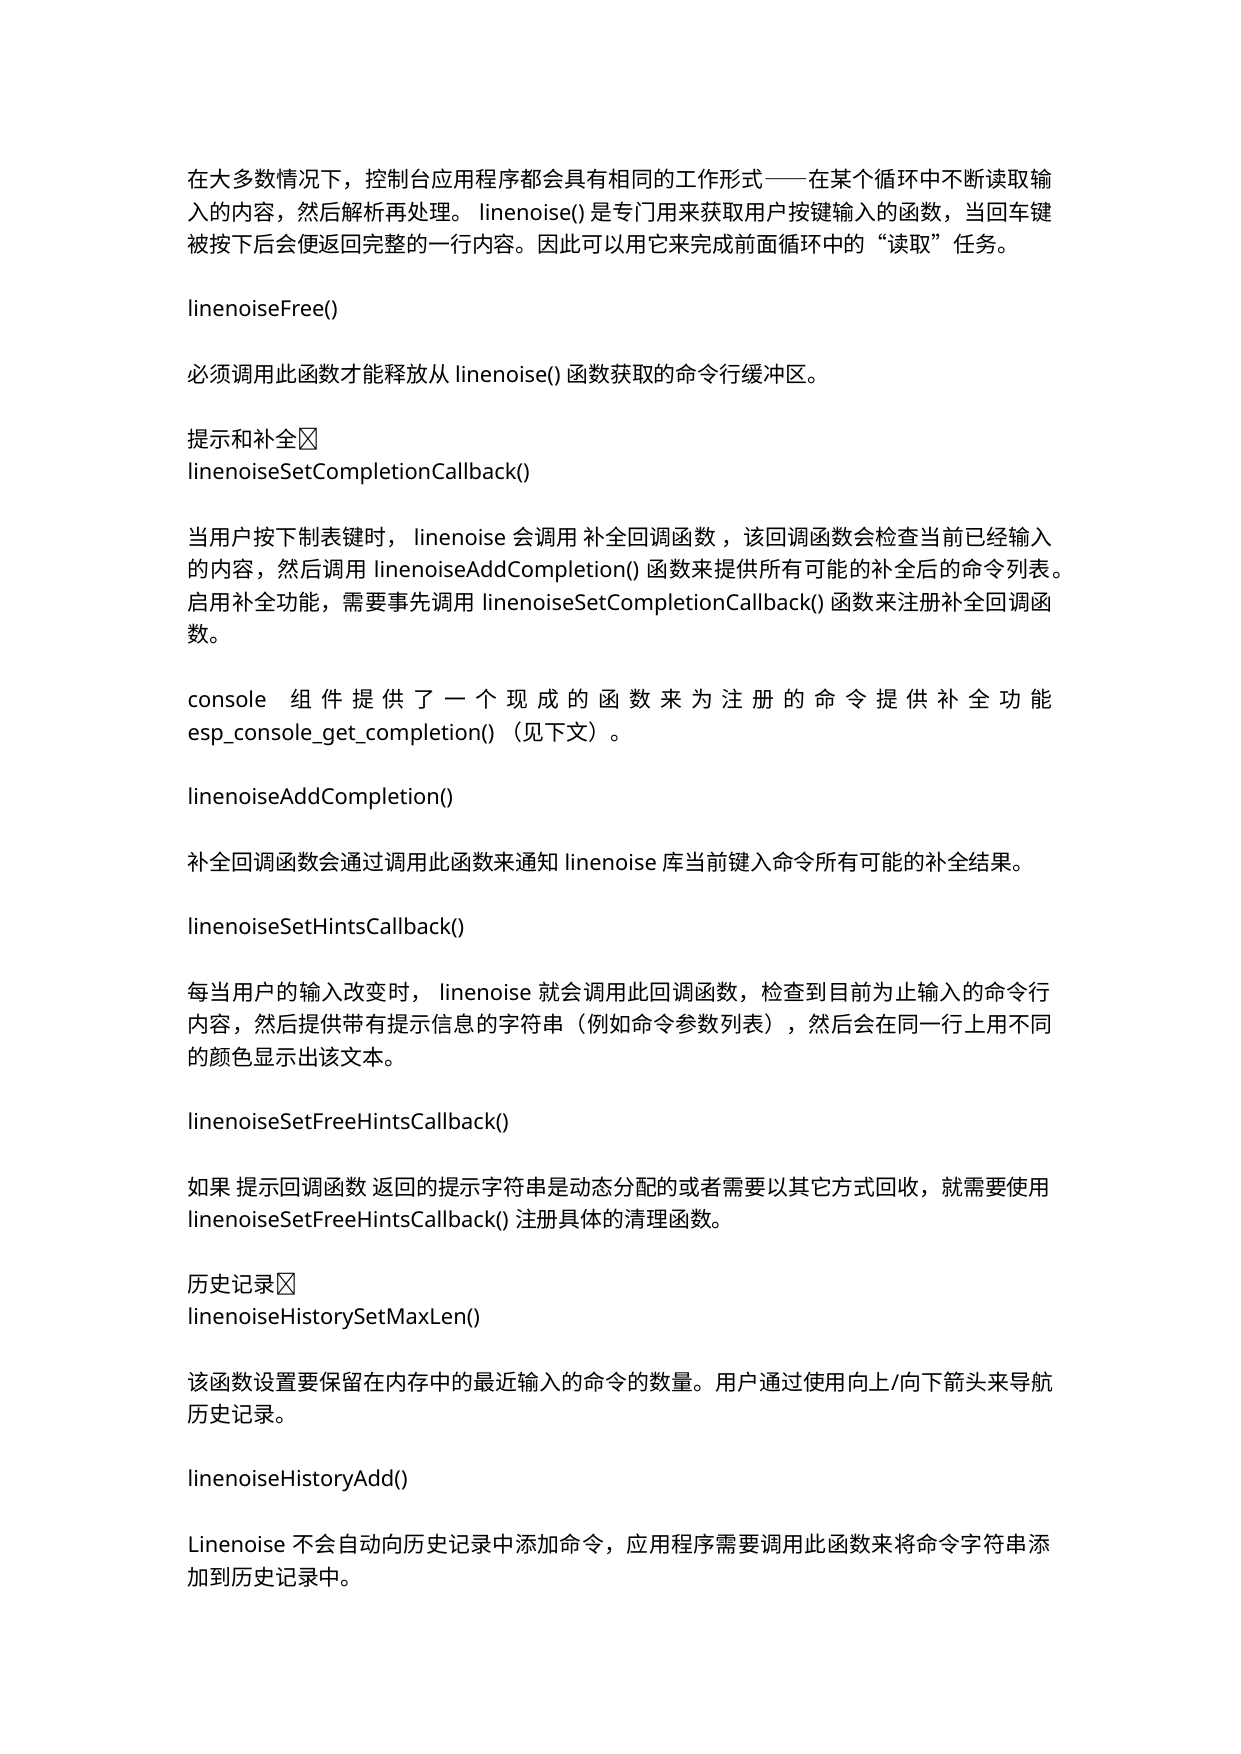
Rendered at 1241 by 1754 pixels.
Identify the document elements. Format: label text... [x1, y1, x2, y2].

text linenoiseFree() [187, 292, 1053, 324]
text 提示和补全 [187, 422, 1053, 454]
text 补全回调函数会通过调用此函数来通知 linenoise 库当前键入命令所有可能的补全结果。 [187, 844, 1053, 877]
text 历史记录 [187, 1267, 1053, 1299]
text 在大多数情况下，控制台应用程序都会具有相同的工作形式——在某个循环中不断读取输入的内容，然后解析再处理。 linenoise() 是专门用来获取用户按键输入的函数，当回车键被按下后会便返回完整的一行内容。因此可以用它来完成前面循环中的“读取”任务。 [187, 162, 1053, 259]
text 当用户按下制表键时， linenoise 会调用 补全回调函数 ，该回调函数会检查当前已经输入的内容，然后调用 linenoiseAddCompletion() 函数来提供所有可能的补全后的命令列表。启用补全功能，需要事先调用 linenoiseSetCompletionCallback() 函数来注册补全回调函数。 [187, 519, 1053, 649]
text linenoiseAddCompletion() [187, 779, 1053, 812]
text 必须调用此函数才能释放从 linenoise() 函数获取的命令行缓冲区。 [187, 357, 1053, 389]
text 如果 提示回调函数 返回的提示字符串是动态分配的或者需要以其它方式回收，就需要使用 linenoiseSetFreeHintsCallback() 注册具体的清理函数。 [187, 1169, 1053, 1234]
text linenoiseSetFreeHintsCallback() [187, 1104, 1053, 1137]
text linenoiseSetCompletionCallback() [187, 454, 1053, 487]
text 该函数设置要保留在内存中的最近输入的命令的数量。用户通过使用向上/向下箭头来导航历史记录。 [187, 1364, 1053, 1429]
text linenoiseHistoryAdd() [187, 1462, 1053, 1494]
text console 组件提供了一个现成的函数来为注册的命令提供补全功能 esp_console_get_completion() （见下文）。 [187, 682, 1053, 747]
text linenoiseHistorySetMaxLen() [187, 1299, 1053, 1332]
text linenoiseSetHintsCallback() [187, 909, 1053, 942]
text 每当用户的输入改变时， linenoise 就会调用此回调函数，检查到目前为止输入的命令行内容，然后提供带有提示信息的字符串（例如命令参数列表），然后会在同一行上用不同的颜色显示出该文本。 [187, 974, 1053, 1072]
text Linenoise 不会自动向历史记录中添加命令，应用程序需要调用此函数来将命令字符串添加到历史记录中。 [187, 1527, 1053, 1592]
